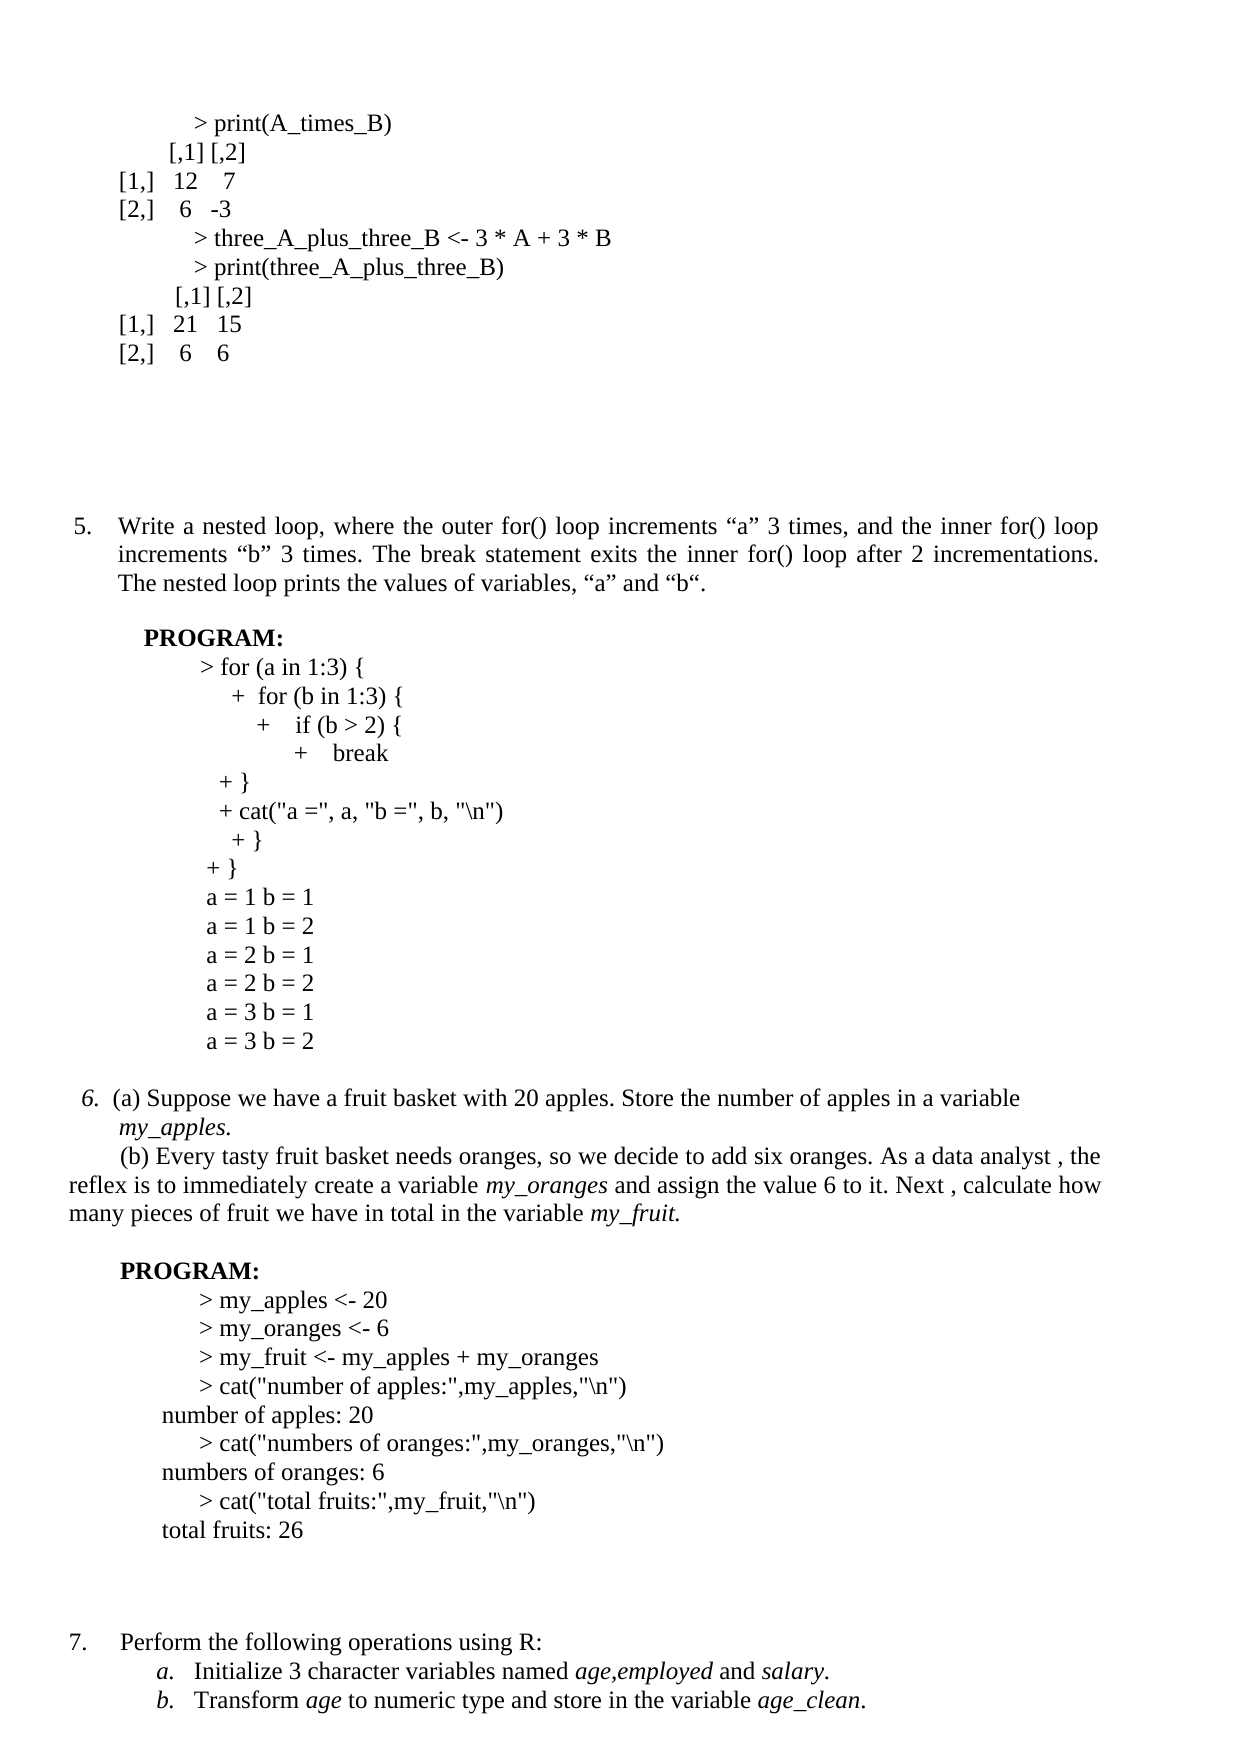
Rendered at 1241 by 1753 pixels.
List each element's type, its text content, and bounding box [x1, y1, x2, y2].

text number of apples: 20 [69, 1400, 1102, 1428]
list a = 3 b = 2 [44, 1026, 1101, 1055]
list Transform age to numeric type and store in the variable age_clean. [156, 1685, 1184, 1713]
list Initialize 3 character variables named age,employed and salary. [156, 1656, 1184, 1685]
list + if (b > 2) { [44, 710, 1101, 738]
list [,1] [,2] [119, 137, 1184, 166]
text (b) Every tasty fruit basket needs oranges, so we decide to add six oranges. As a data analyst , the reflex is to immediately create a variable my_oranges and assign the value 6 to it. Next , calculate how many pieces of fruit we have in total in the variable my_fruit. [69, 1141, 1102, 1227]
text PROGRAM: [69, 1256, 1102, 1285]
list + } [44, 767, 1101, 796]
list > print(three_A_plus_three_B) [119, 252, 1184, 281]
text > my_fruit <- my_apples + my_oranges [69, 1342, 1102, 1371]
list [1,] 12 7 [119, 166, 1184, 194]
list Perform the following operations using R: [69, 1627, 1184, 1656]
list a = 1 b = 1 [44, 882, 1101, 911]
list > three_A_plus_three_B <- 3 * A + 3 * B [119, 223, 1184, 252]
list + cat("a =", a, "b =", b, "\n") [44, 796, 1101, 825]
list [1,] 21 15 [119, 309, 1184, 338]
list + break [44, 738, 1101, 767]
list + } [44, 853, 1101, 882]
list PROGRAM: [44, 623, 1101, 652]
list (a) Suppose we have a fruit basket with 20 apples. Store the number of apples in a variable my_apples. [81, 1083, 1086, 1141]
text > cat("numbers of oranges:",my_oranges,"\n") [69, 1428, 1102, 1457]
list [,1] [,2] [119, 281, 1184, 309]
text > my_apples <- 20 [69, 1285, 1102, 1313]
text > cat("number of apples:",my_apples,"\n") [69, 1371, 1102, 1400]
list > for (a in 1:3) { [44, 652, 1101, 681]
list [2,] 6 6 [119, 338, 1184, 367]
list a = 3 b = 1 [44, 997, 1101, 1026]
list Write a nested loop, where the outer for() loop increments “a” 3 times, and the inner for() loop increments “b” 3 times. The break statement exits the inner for() loop after 2 incrementations. The nested loop prints the values of variables, “a” and “b“. [73, 511, 1101, 597]
list > print(A_times_B) [119, 108, 1184, 137]
text > my_oranges <- 6 [69, 1313, 1102, 1342]
list + } [44, 825, 1101, 853]
list + for (b in 1:3) { [44, 681, 1101, 710]
list a = 2 b = 1 [44, 940, 1101, 968]
list a = 1 b = 2 [44, 911, 1101, 940]
text > cat("total fruits:",my_fruit,"\n") [69, 1486, 1102, 1515]
list a = 2 b = 2 [44, 968, 1101, 997]
text total fruits: 26 [69, 1515, 1102, 1543]
text numbers of oranges: 6 [69, 1457, 1102, 1486]
list [2,] 6 -3 [119, 194, 1184, 223]
